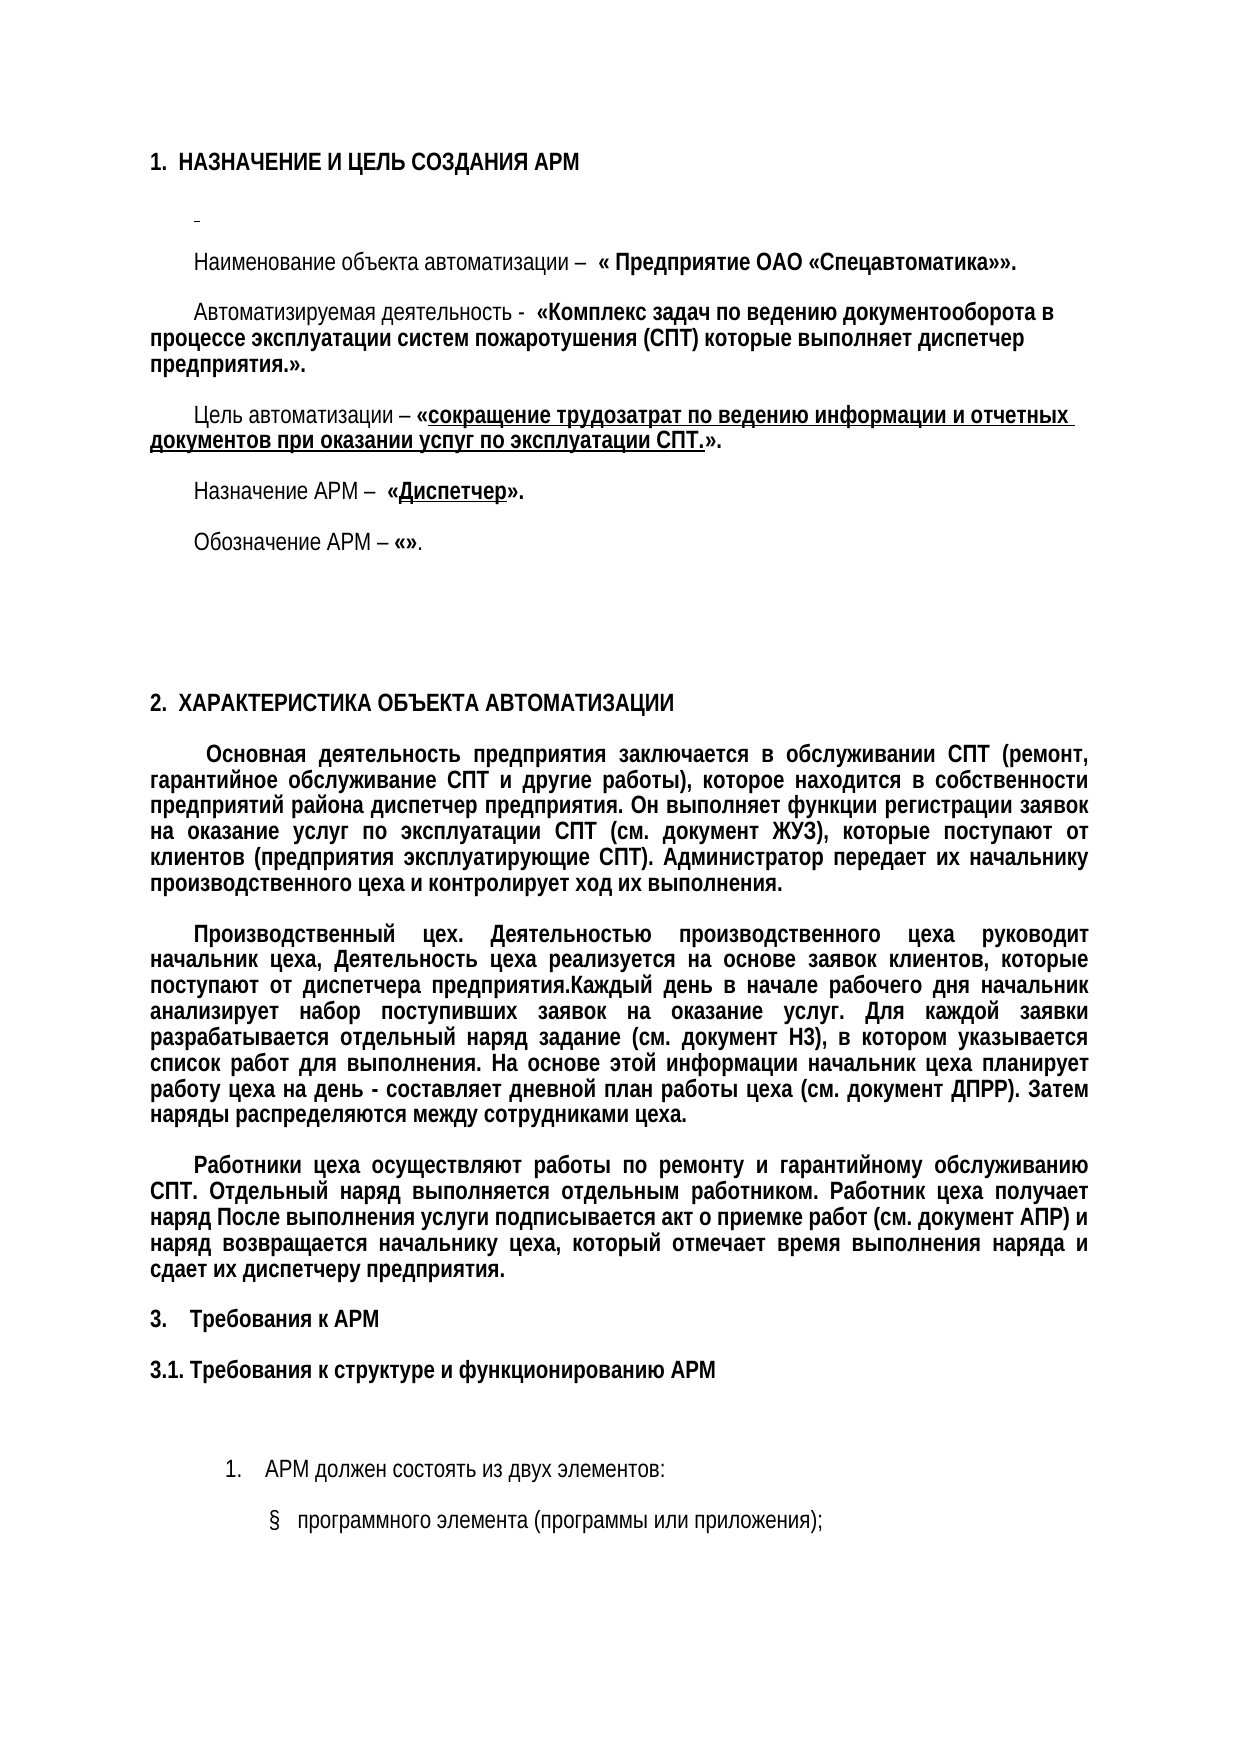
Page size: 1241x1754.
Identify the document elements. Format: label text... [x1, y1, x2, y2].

text Производственный цех. Деятельностью производственного цеха руководит начальник цеха, Деятельность цеха реализуется на основе заявок клиентов, которые поступают от диспетчера предприятия.Каждый день в начале рабочего дня начальник анализирует набор поступивших заявок на оказание услуг. Для каждой заявки разрабатывается отдельный наряд задание (см. документ Н3), в котором указывается список работ для выполнения. На основе этой информации начальник цеха планирует работу цеха на день - составляет дневной план работы цеха (см. документ ДПРР). Затем наряды распределяются между сотрудниками цеха. [150, 922, 1090, 1128]
text 3.1. Требования к структуре и функционированию АРМ [150, 1358, 1090, 1384]
text Обозначение АРМ – «». [150, 530, 1090, 556]
text § программного элемента (программы или приложения); [269, 1508, 1090, 1534]
text 3. Требования к АРМ [150, 1307, 1090, 1333]
text Работники цеха осуществляют работы по ремонту и гарантийному обслуживанию СПТ. Отдельный наряд выполняется отдельным работником. Работник цеха получает наряд После выполнения услуги подписывается акт о приемке работ (см. документ АПР) и наряд возвращается начальнику цеха, который отмечает время выполнения наряда и сдает их диспетчеру предприятия. [150, 1153, 1090, 1282]
text Цель автоматизации – «сокращение трудозатрат по ведению информации и отчетных документов при оказании успуг по эксплуатации СПТ.». [150, 402, 1090, 454]
text Автоматизируемая деятельность - «Комплекс задач по ведению документооборота в процессе эксплуатации систем пожаротушения (СПТ) которые выполняет диспетчер предприятия.». [150, 300, 1090, 377]
text Наименование объекта автоматизации – « Предприятие ОАО «Спецавтоматика»». [150, 249, 1090, 275]
text 1. АРМ должен состоять из двух элементов: [225, 1457, 1090, 1483]
text Основная деятельность предприятия заключается в обслуживании СПТ (ремонт, гарантийное обслуживание СПТ и другие работы), которое находится в собственности предприятий района диспетчер предприятия. Он выполняет функции регистрации заявок на оказание услуг по эксплуатации СПТ (см. документ ЖУЗ), которые поступают от клиентов (предприятия эксплуатирующие СПТ). Администратор передает их начальнику производственного цеха и контролирует ход их выполнения. [150, 742, 1090, 897]
text Назначение АРМ – «Диспетчер». [150, 479, 1090, 505]
text 2. ХАРАКТЕРИСТИКА ОБЪЕКТА АВТОМАТИЗАЦИИ [150, 691, 1090, 717]
text 1. НАЗНАЧЕНИЕ И ЦЕЛЬ СОЗДАНИЯ АРМ [150, 150, 1090, 176]
